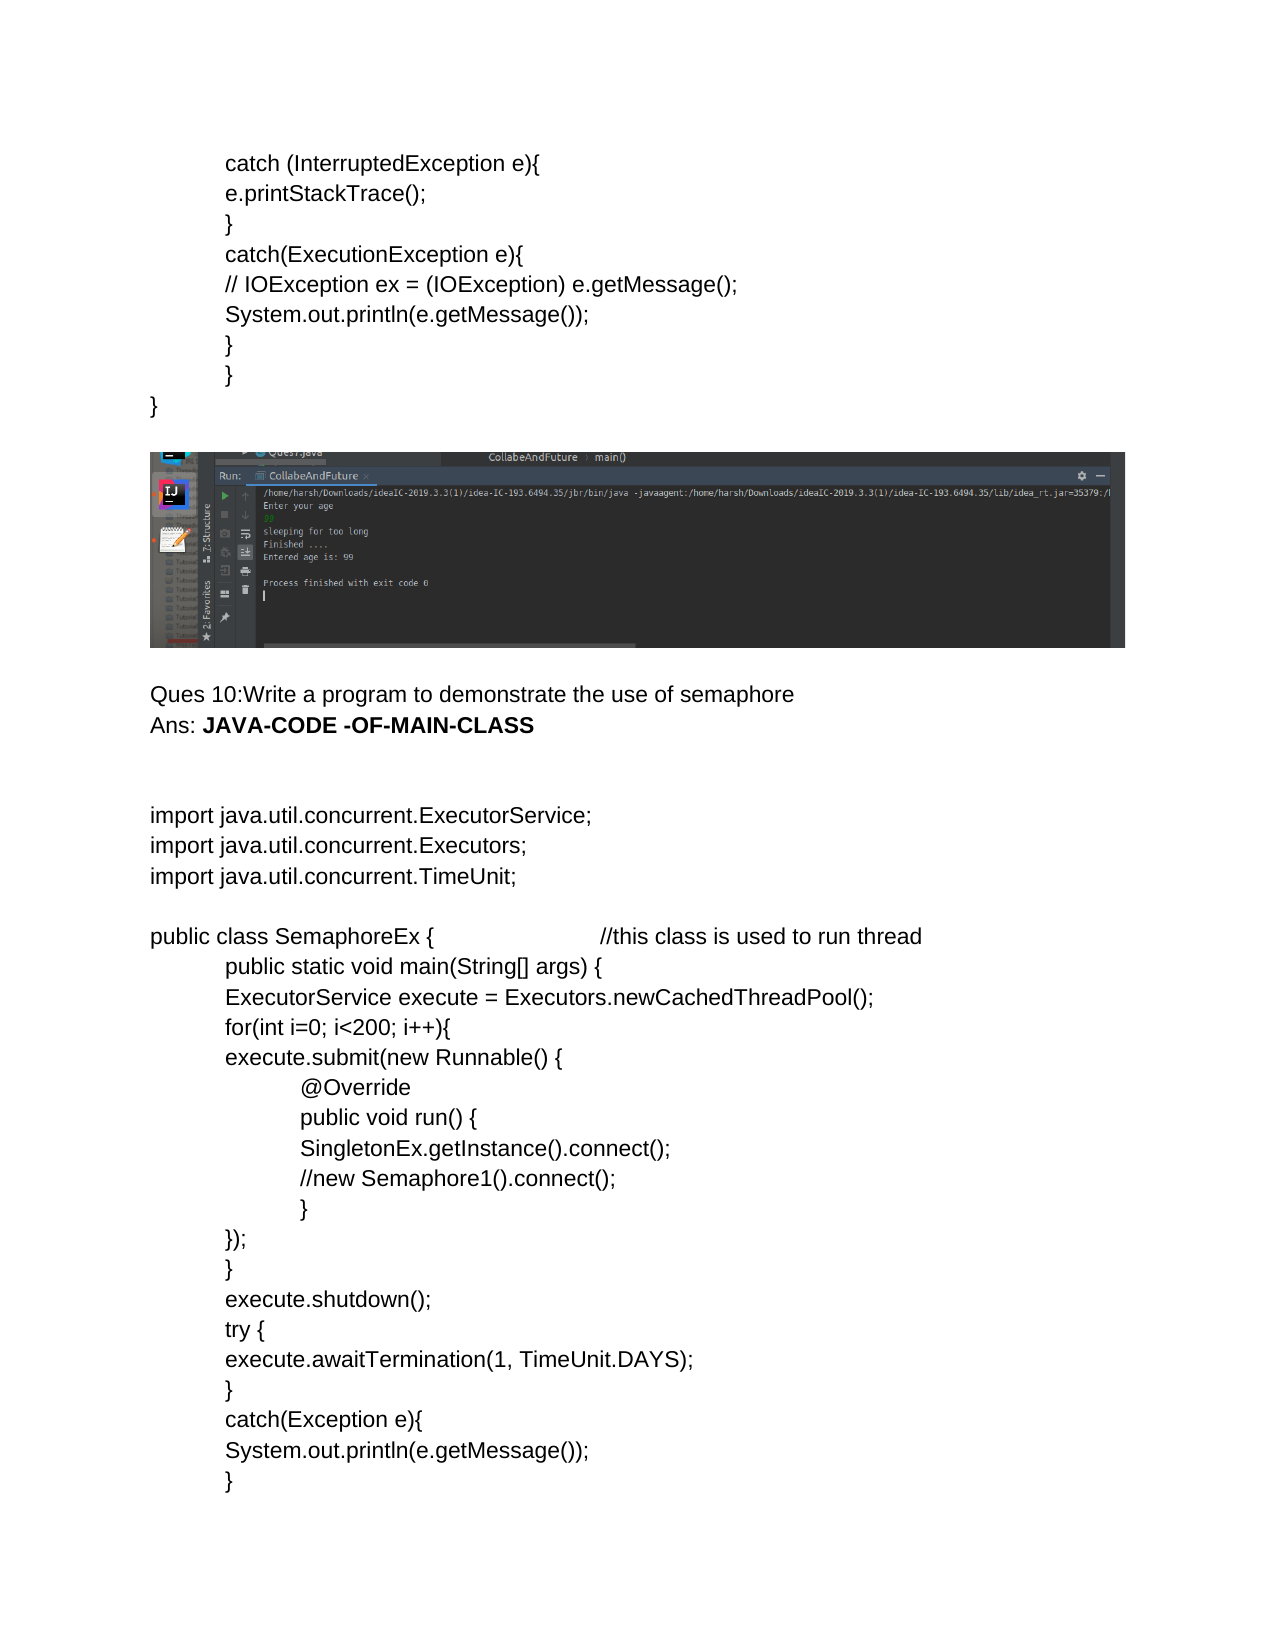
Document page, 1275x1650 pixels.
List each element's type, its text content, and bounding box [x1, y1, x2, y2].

text Ques 10:Write a program to demonstrate the use of semaphore [150, 681, 1125, 708]
text } [150, 1376, 1125, 1403]
text catch(Exception e){ [150, 1406, 1125, 1433]
text import java.util.concurrent.TimeUnit; [150, 863, 1125, 889]
text execute.shutdown(); [150, 1286, 1125, 1312]
text } [150, 210, 1125, 237]
text execute.awaitTermination(1, TimeUnit.DAYS); [150, 1346, 1125, 1372]
text import java.util.concurrent.Executors; [150, 832, 1125, 859]
text e.printStackTrace(); [150, 180, 1125, 207]
text catch(ExecutionException e){ [150, 241, 1125, 267]
text execute.submit(new Runnable() { [150, 1044, 1125, 1070]
text } [150, 1467, 1125, 1493]
text import java.util.concurrent.ExecutorService; [150, 802, 1125, 829]
text @Override [150, 1074, 1125, 1101]
text public void run() { [150, 1104, 1125, 1131]
text System.out.println(e.getMessage()); [150, 301, 1125, 327]
text } [150, 1195, 1125, 1221]
text } [150, 392, 1125, 418]
text //new Semaphore1().connect(); [150, 1165, 1125, 1191]
text // IOException ex = (IOException) e.getMessage(); [150, 271, 1125, 297]
text } [150, 331, 1125, 358]
text public static void main(String[] args) { [150, 953, 1125, 980]
text for(int i=0; i<200; i++){ [150, 1014, 1125, 1040]
text SingletonEx.getInstance().connect(); [150, 1134, 1125, 1161]
text } [150, 361, 1125, 388]
text System.out.println(e.getMessage()); [150, 1437, 1125, 1463]
text }); [150, 1225, 1125, 1252]
text catch (InterruptedException e){ [150, 150, 1125, 176]
text } [150, 1255, 1125, 1282]
picture [150, 452, 1125, 648]
text ExecutorService execute = Executors.newCachedThreadPool(); [150, 983, 1125, 1010]
text try { [150, 1316, 1125, 1342]
text Ans: JAVA-CODE -OF-MAIN-CLASS [150, 712, 1125, 738]
text public class SemaphoreEx { //this class is used to run thread [150, 923, 1125, 949]
